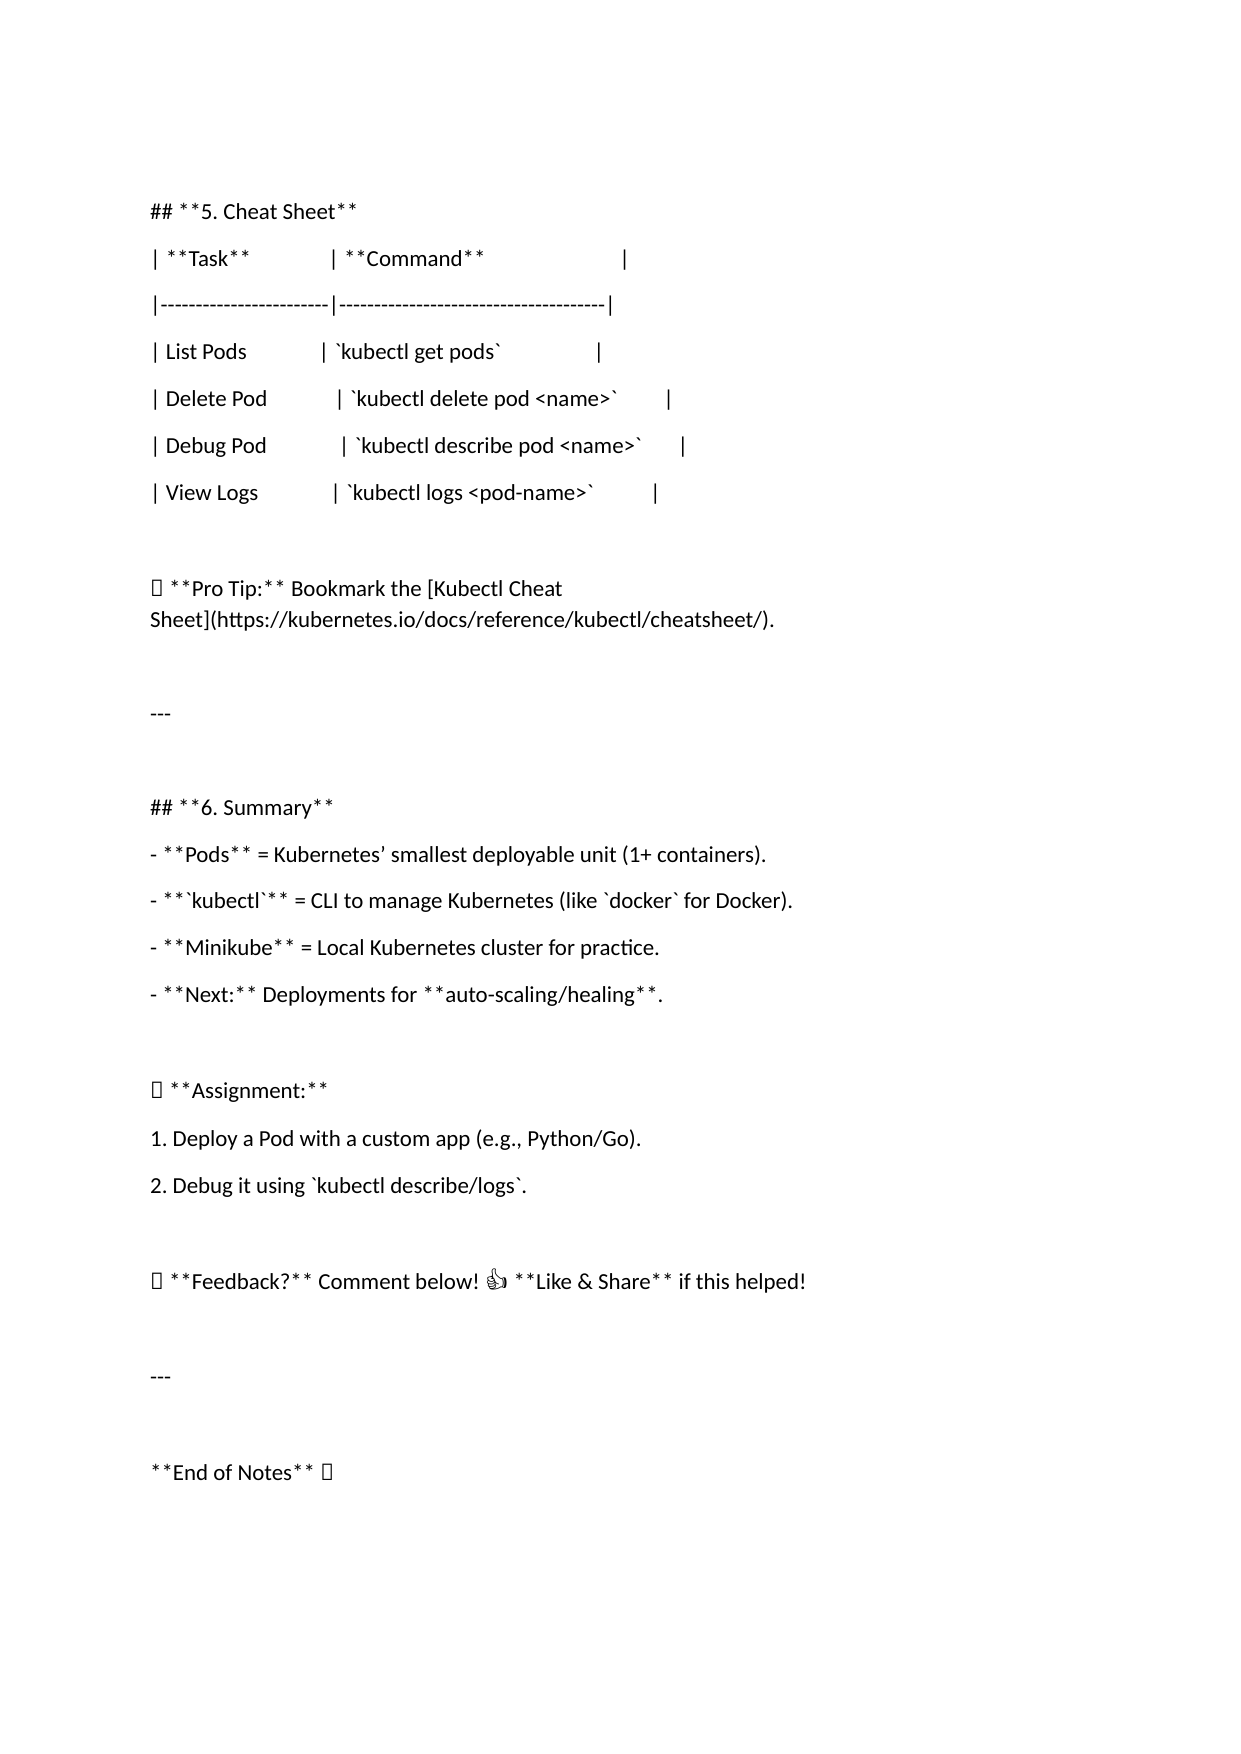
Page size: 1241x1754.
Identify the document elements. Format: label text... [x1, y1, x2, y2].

text 📢 **Feedback?** Comment below! 👍 **Like & Share** if this helped! [150, 1265, 1090, 1296]
text ## **5. Cheat Sheet** [150, 197, 1090, 225]
text - **Minikube** = Local Kubernetes cluster for practice. [150, 933, 1090, 961]
text - **`kubectl`** = CLI to manage Kubernetes (like `docker` for Docker). [150, 887, 1090, 914]
text - **Next:** Deployments for **auto-scaling/healing**. [150, 980, 1090, 1008]
text --- [150, 1362, 1090, 1390]
text 🚀 **Assignment:** [150, 1074, 1090, 1105]
text 1. Deploy a Pod with a custom app (e.g., Python/Go). [150, 1124, 1090, 1152]
text 2. Debug it using `kubectl describe/logs`. [150, 1171, 1090, 1199]
text | Debug Pod | `kubectl describe pod <name>` | [150, 431, 1090, 459]
text - **Pods** = Kubernetes’ smallest deployable unit (1+ containers). [150, 840, 1090, 868]
text | List Pods | `kubectl get pods` | [150, 337, 1090, 366]
text | View Logs | `kubectl logs <pod-name>` | [150, 478, 1090, 506]
text 📌 **Pro Tip:** Bookmark the [Kubectl Cheat Sheet](https://kubernetes.io/docs/reference/kubectl/cheatsheet/). [150, 572, 1090, 633]
text ## **6. Summary** [150, 793, 1090, 821]
text |------------------------|--------------------------------------| [150, 291, 1090, 319]
text **End of Notes** 🎉 [150, 1456, 1090, 1487]
text | Delete Pod | `kubectl delete pod <name>` | [150, 384, 1090, 412]
text | **Task** | **Command** | [150, 244, 1090, 272]
text --- [150, 699, 1090, 727]
